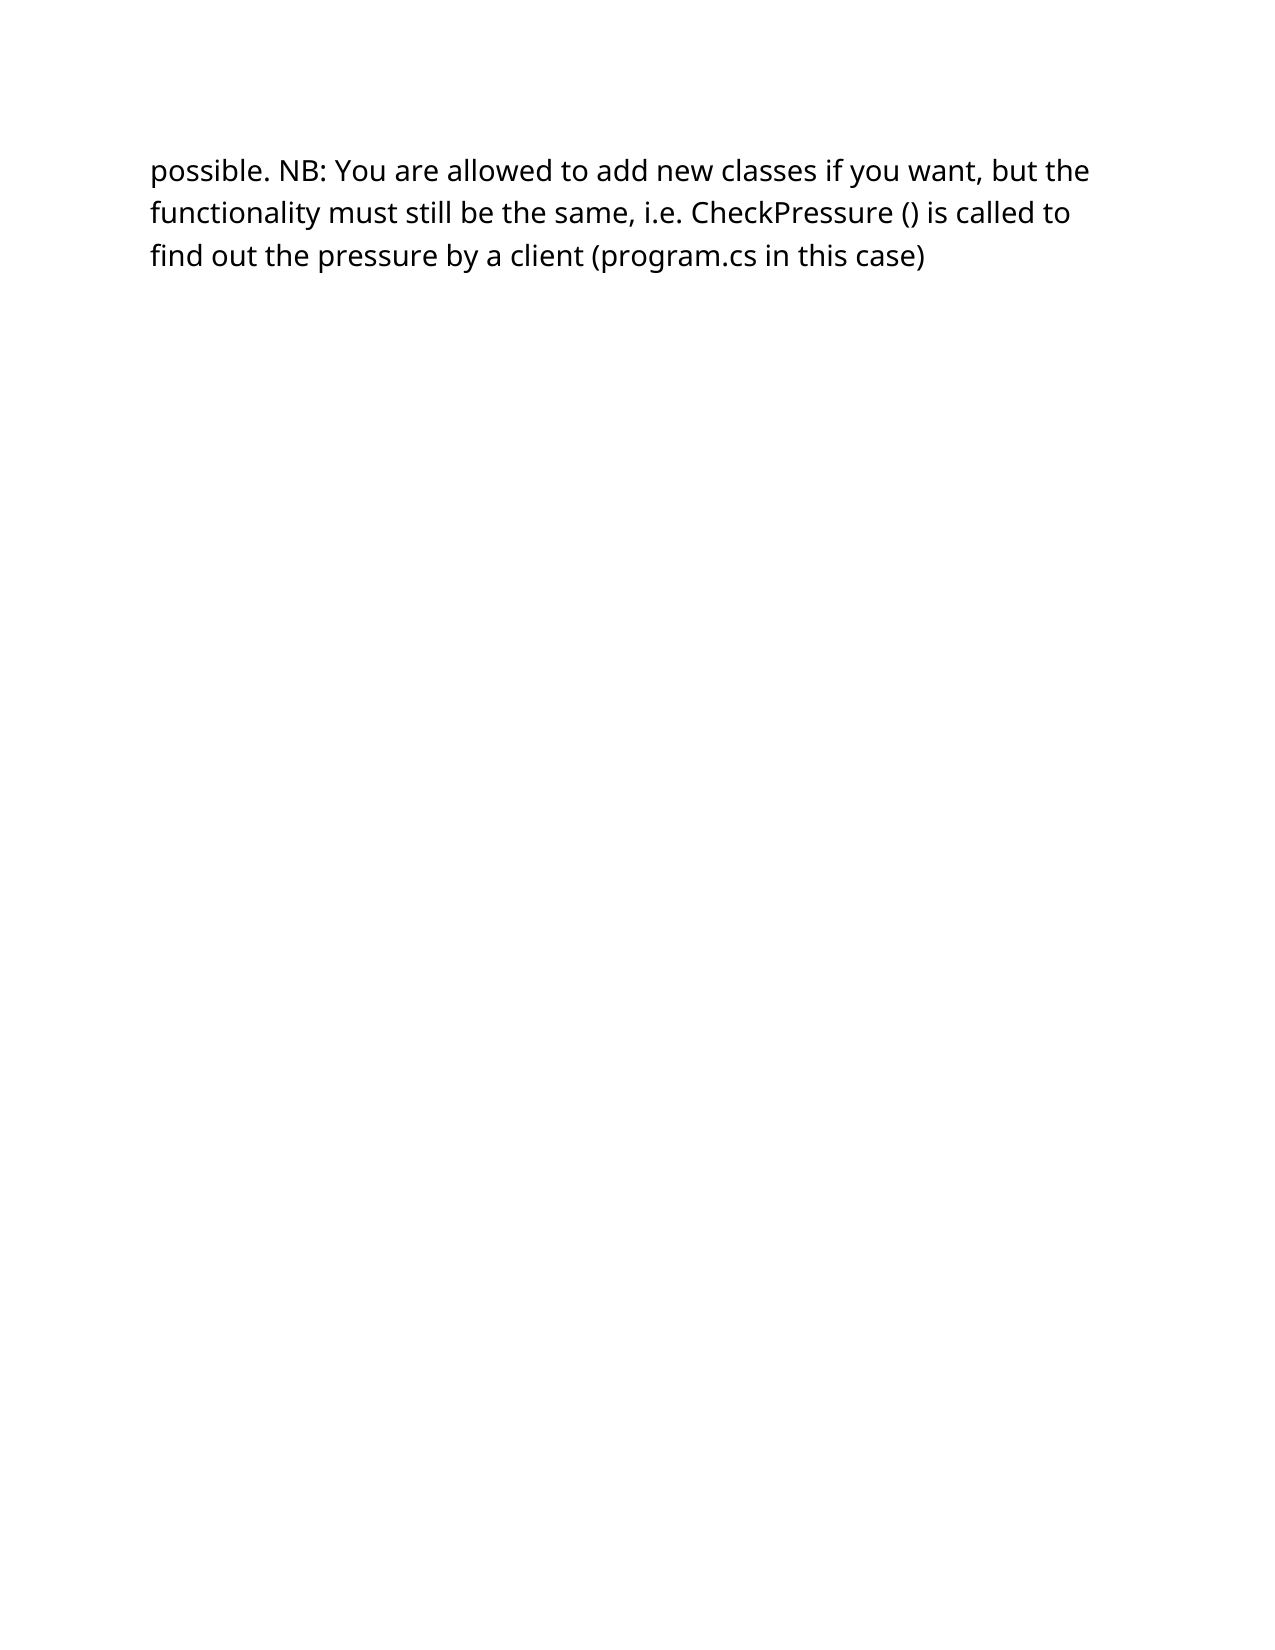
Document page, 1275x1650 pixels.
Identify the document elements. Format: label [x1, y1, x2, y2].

text [150, 150, 1125, 275]
